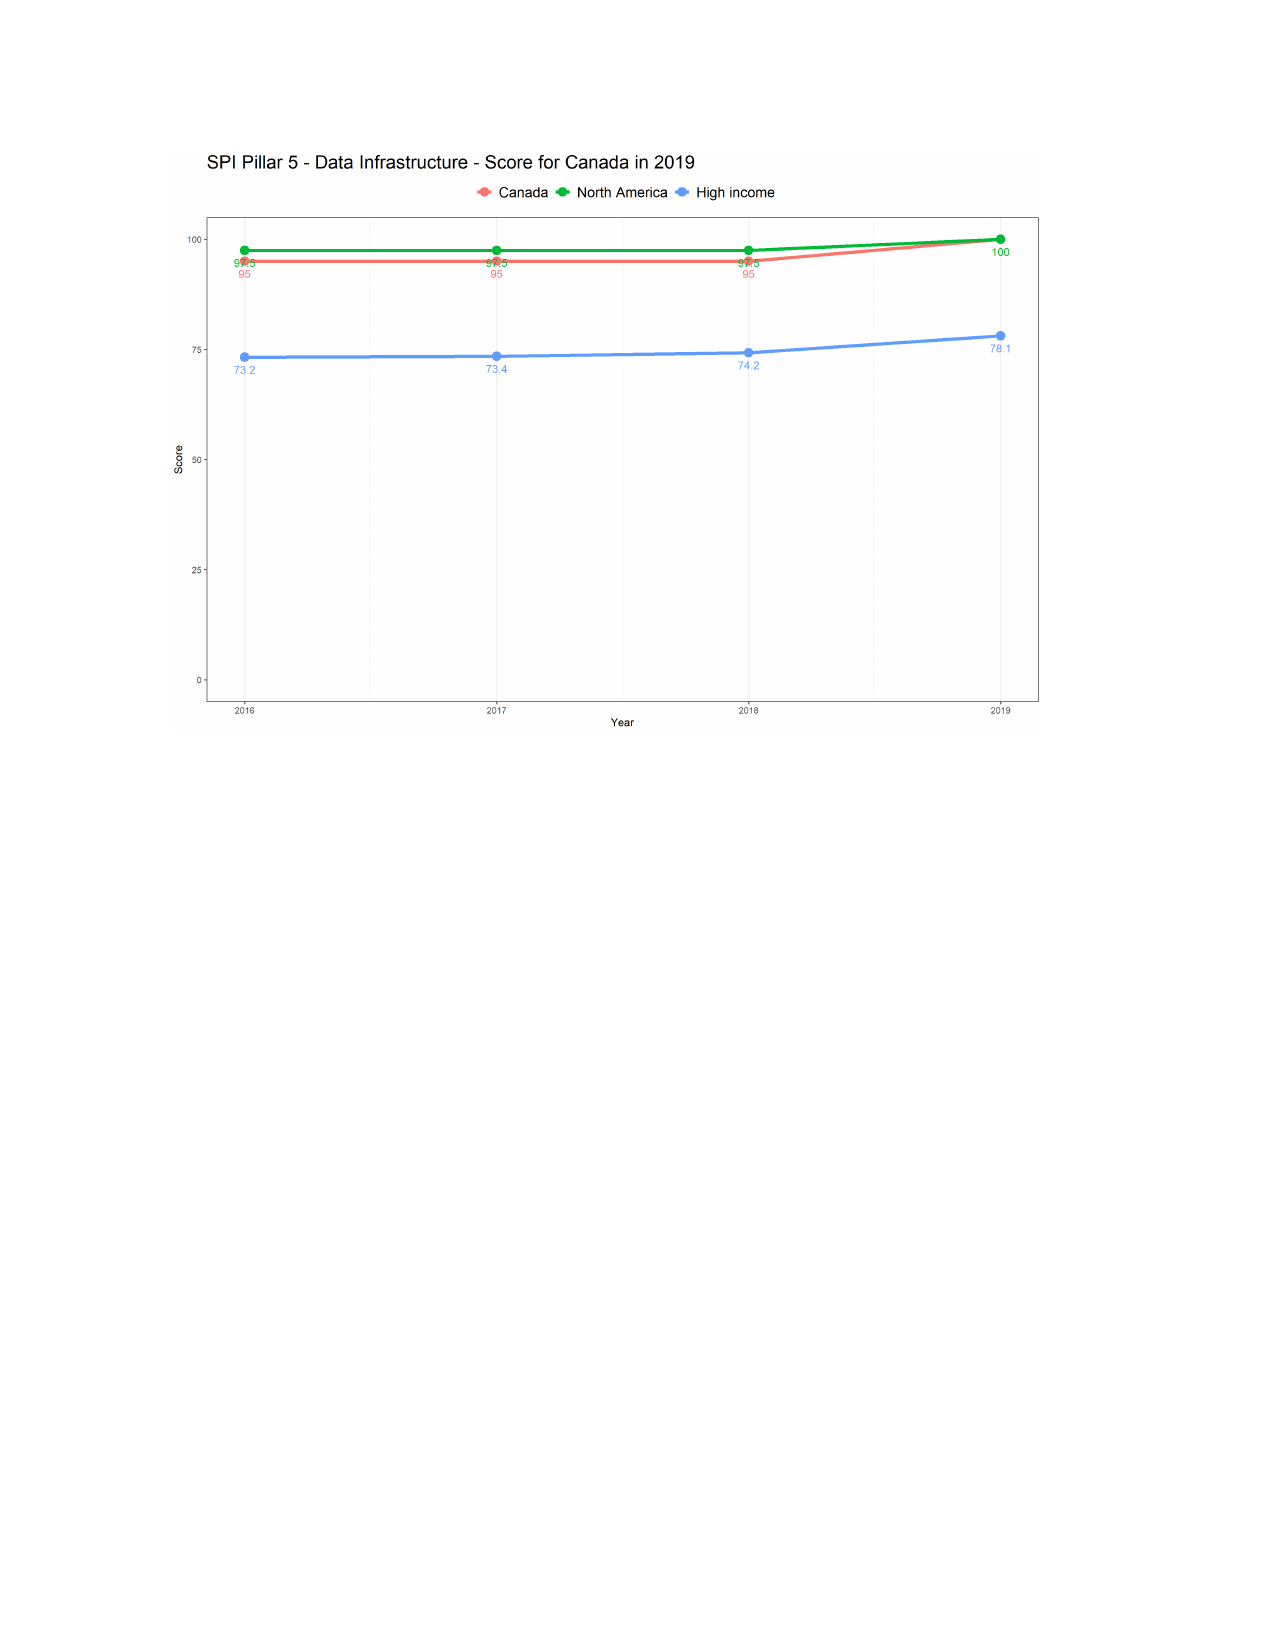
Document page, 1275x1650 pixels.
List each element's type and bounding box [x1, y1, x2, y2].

picture [168, 150, 1044, 734]
